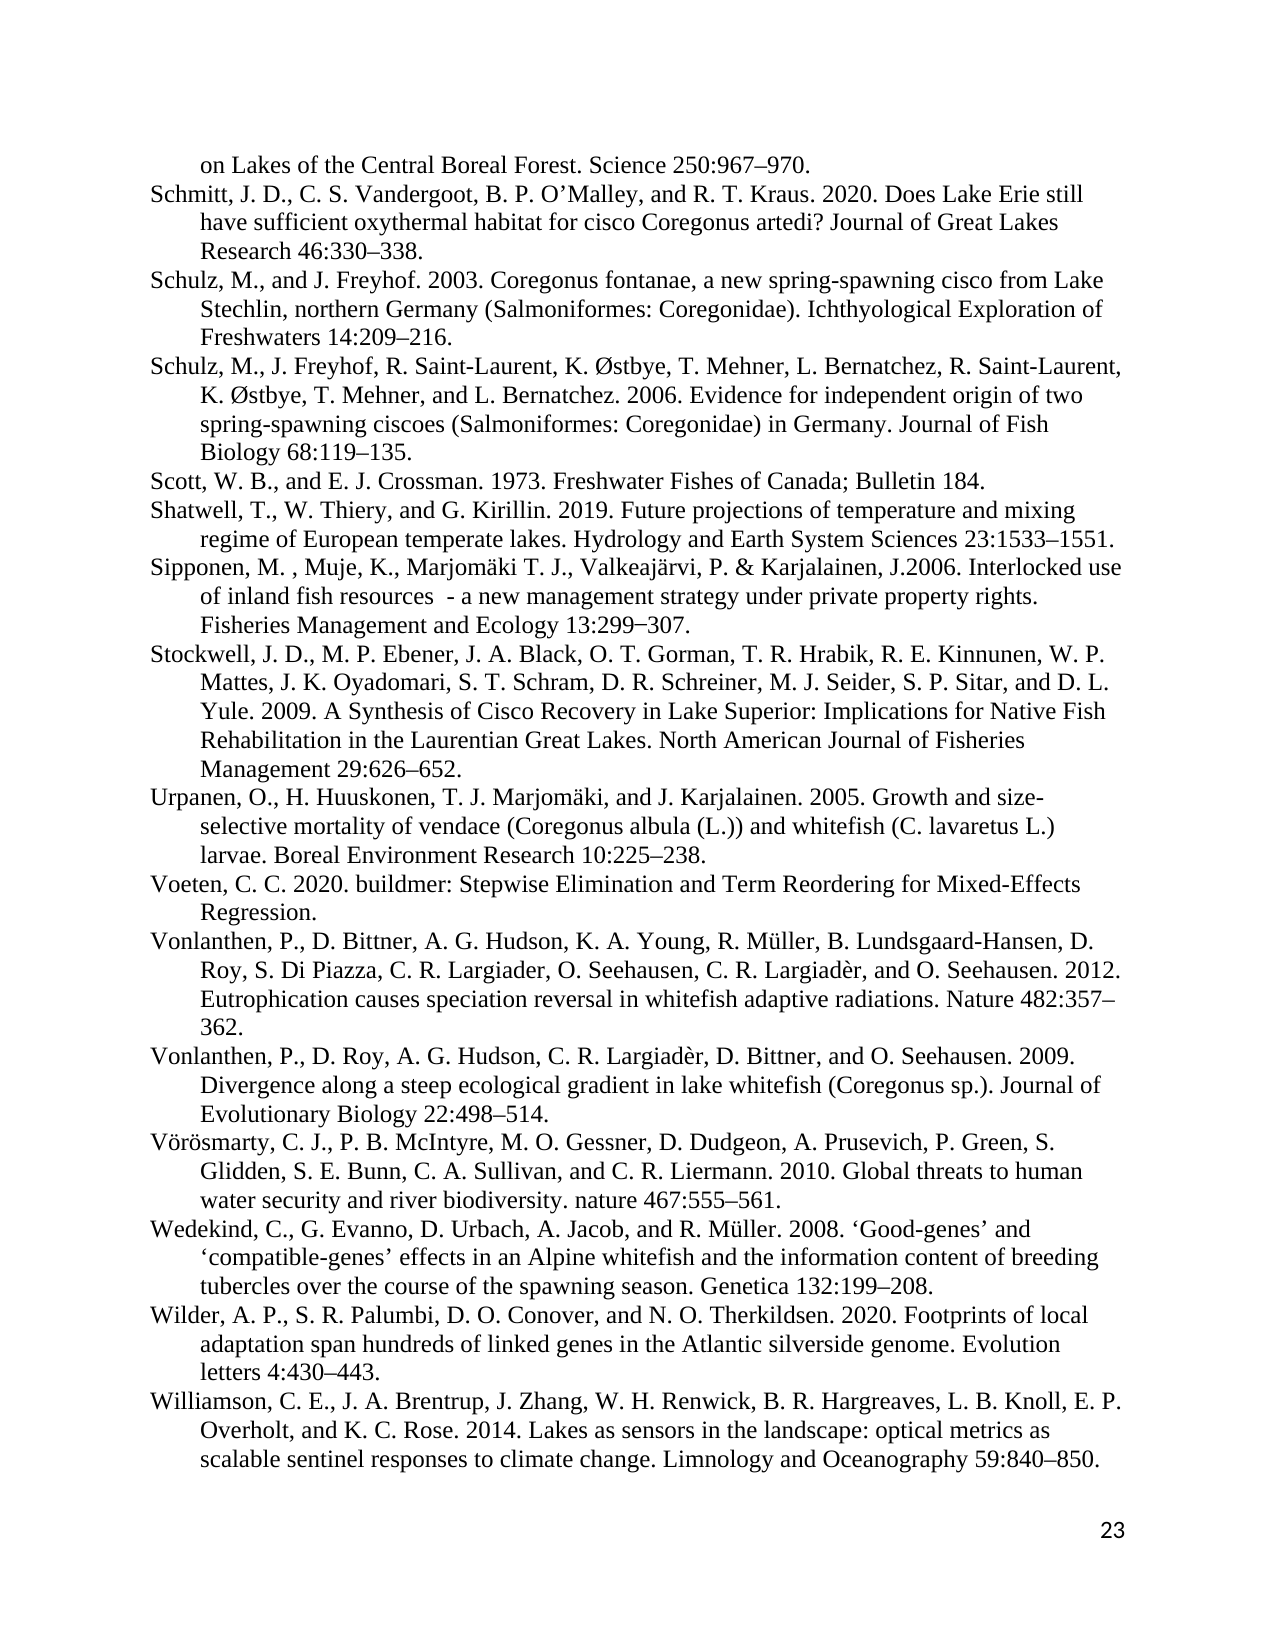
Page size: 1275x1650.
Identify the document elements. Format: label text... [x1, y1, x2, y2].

text Williamson, C. E., J. A. Brentrup, J. Zhang, W. H. Renwick, B. R. Hargreaves, L. B. Knoll, E. P. Overholt, and K. C. Rose. 2014. Lakes as sensors in the landscape: optical metrics as scalable sentinel responses to climate change. Limnology and Oceanography 59:840–850. [150, 1386, 1125, 1472]
text Wilder, A. P., S. R. Palumbi, D. O. Conover, and N. O. Therkildsen. 2020. Footprints of local adaptation span hundreds of linked genes in the Atlantic silverside genome. Evolution letters 4:430–443. [150, 1300, 1125, 1386]
text Schulz, M., J. Freyhof, R. Saint-Laurent, K. Østbye, T. Mehner, L. Bernatchez, R. Saint‐Laurent, K. Østbye, T. Mehner, and L. Bernatchez. 2006. Evidence for independent origin of two spring‐spawning ciscoes (Salmoniformes: Coregonidae) in Germany. Journal of Fish Biology 68:119–135. [150, 351, 1125, 466]
text Voeten, C. C. 2020. buildmer: Stepwise Elimination and Term Reordering for Mixed-Effects Regression. [150, 869, 1125, 926]
text Schulz, M., and J. Freyhof. 2003. Coregonus fontanae, a new spring-spawning cisco from Lake Stechlin, northern Germany (Salmoniformes: Coregonidae). Ichthyological Exploration of Freshwaters 14:209–216. [150, 265, 1125, 351]
text Urpanen, O., H. Huuskonen, T. J. Marjomäki, and J. Karjalainen. 2005. Growth and size-selective mortality of vendace (Coregonus albula (L.)) and whitefish (C. lavaretus L.) larvae. Boreal Environment Research 10:225–238. [150, 782, 1125, 869]
text Scott, W. B., and E. J. Crossman. 1973. Freshwater Fishes of Canada; Bulletin 184. [150, 466, 1125, 495]
text Schmitt, J. D., C. S. Vandergoot, B. P. O’Malley, and R. T. Kraus. 2020. Does Lake Erie still have sufficient oxythermal habitat for cisco Coregonus artedi? Journal of Great Lakes Research 46:330–338. [150, 179, 1125, 265]
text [150, 150, 1125, 179]
text Stockwell, J. D., M. P. Ebener, J. A. Black, O. T. Gorman, T. R. Hrabik, R. E. Kinnunen, W. P. Mattes, J. K. Oyadomari, S. T. Schram, D. R. Schreiner, M. J. Seider, S. P. Sitar, and D. L. Yule. 2009. A Synthesis of Cisco Recovery in Lake Superior: Implications for Native Fish Rehabilitation in the Laurentian Great Lakes. North American Journal of Fisheries Management 29:626–652. [150, 639, 1125, 782]
text Shatwell, T., W. Thiery, and G. Kirillin. 2019. Future projections of temperature and mixing regime of European temperate lakes. Hydrology and Earth System Sciences 23:1533–1551. [150, 495, 1125, 552]
text Vonlanthen, P., D. Roy, A. G. Hudson, C. R. Largiadèr, D. Bittner, and O. Seehausen. 2009. Divergence along a steep ecological gradient in lake whitefish (Coregonus sp.). Journal of Evolutionary Biology 22:498–514. [150, 1041, 1125, 1127]
text Wedekind, C., G. Evanno, D. Urbach, A. Jacob, and R. Müller. 2008. ‘Good-genes’ and ‘compatible-genes’ effects in an Alpine whitefish and the information content of breeding tubercles over the course of the spawning season. Genetica 132:199–208. [150, 1214, 1125, 1300]
text Vonlanthen, P., D. Bittner, A. G. Hudson, K. A. Young, R. Müller, B. Lundsgaard-Hansen, D. Roy, S. Di Piazza, C. R. Largiader, O. Seehausen, C. R. Largiadèr, and O. Seehausen. 2012. Eutrophication causes speciation reversal in whitefish adaptive radiations. Nature 482:357–362. [150, 926, 1125, 1041]
text Vörösmarty, C. J., P. B. McIntyre, M. O. Gessner, D. Dudgeon, A. Prusevich, P. Green, S. Glidden, S. E. Bunn, C. A. Sullivan, and C. R. Liermann. 2010. Global threats to human water security and river biodiversity. nature 467:555–561. [150, 1127, 1125, 1214]
text Sipponen, M. , Muje, K., Marjomäki T. J., Valkeajärvi, P. & Karjalainen, J.2006. Interlocked use of inland fish resources - a new management strategy under private property rights. Fisheries Management and Ecology 13:299 ̶ 307. [150, 552, 1125, 639]
